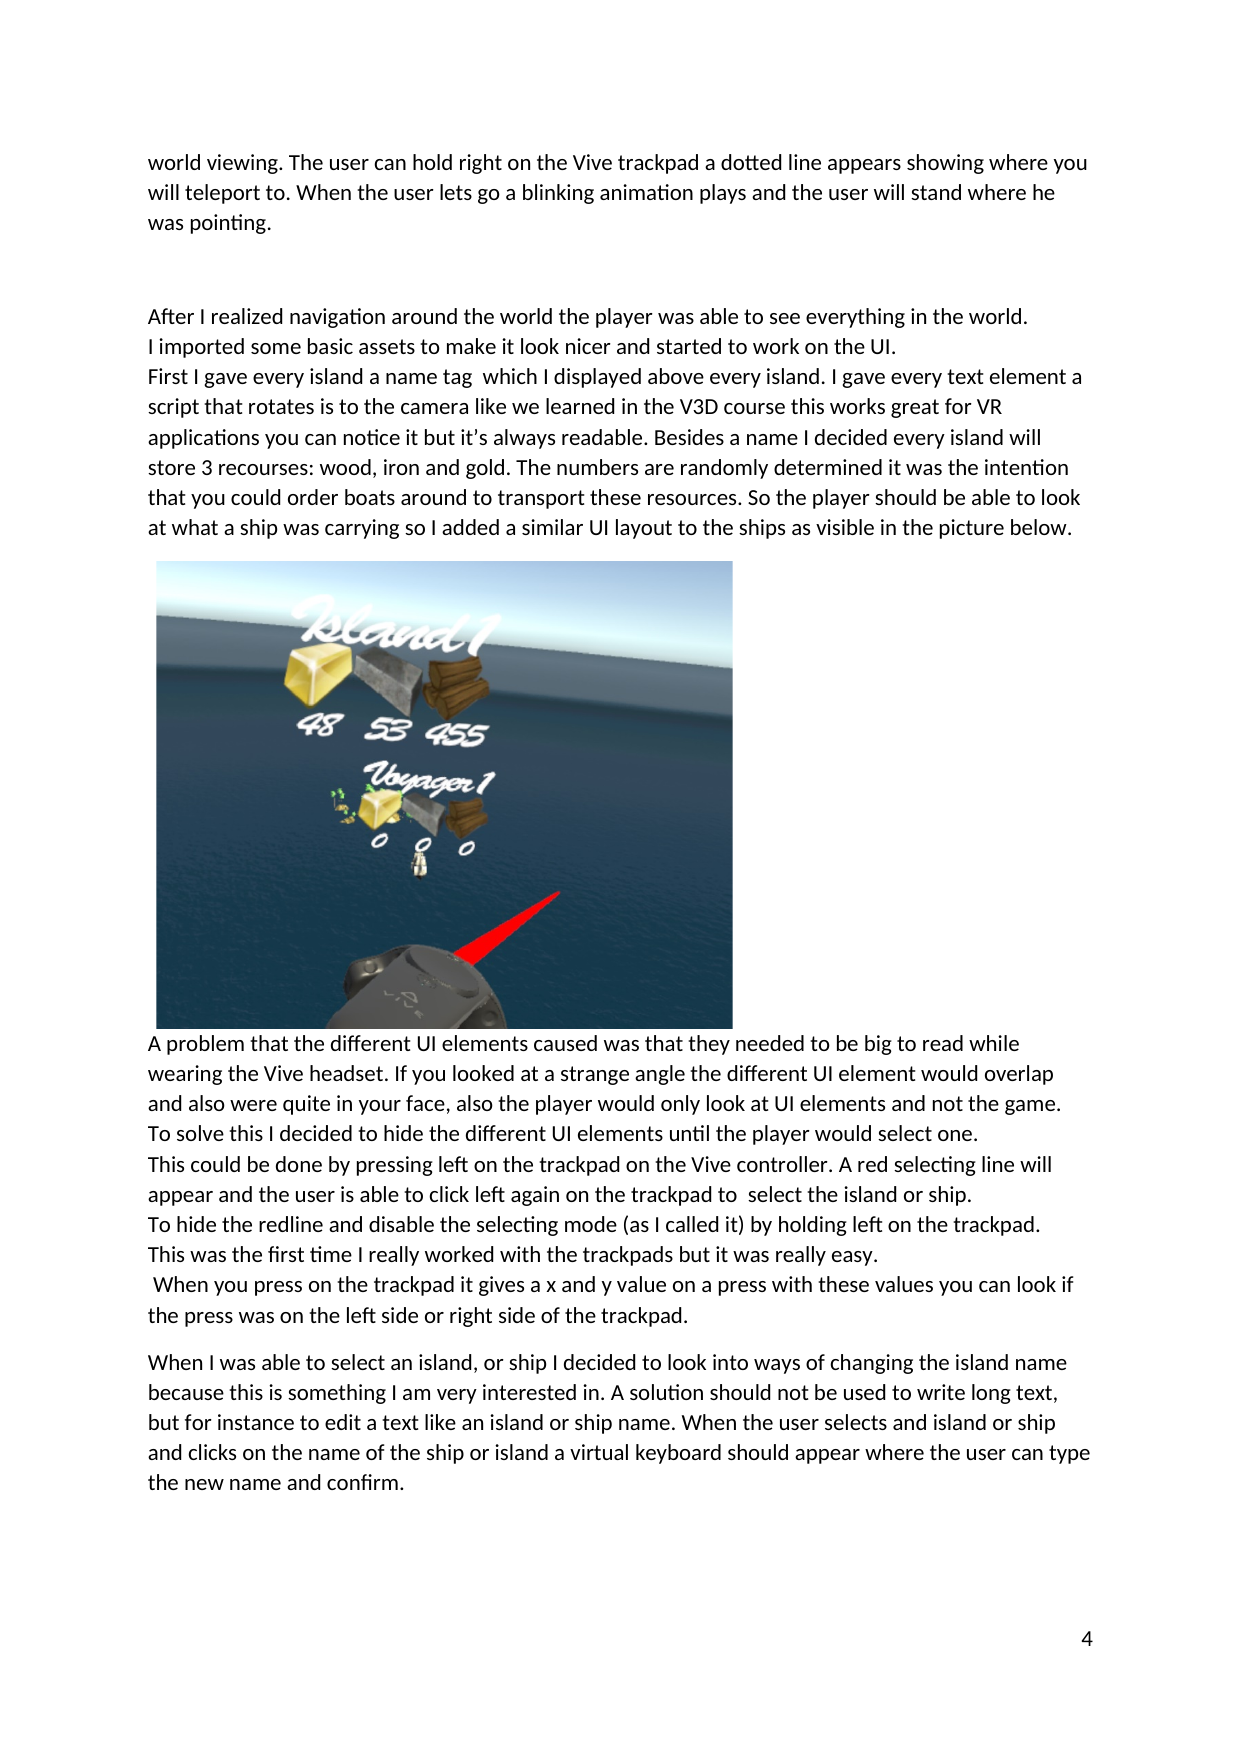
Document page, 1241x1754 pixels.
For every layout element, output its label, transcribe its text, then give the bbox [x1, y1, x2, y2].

text A problem that the different UI elements caused was that they needed to be big to read while wearing the Vive headset. If you looked at a strange angle the different UI element would overlap and also were quite in your face, also the player would only look at UI elements and not the game. To solve this I decided to hide the different UI elements until the player would select one. This could be done by pressing left on the trackpad on the Vive controller. A red selecting line will appear and the user is able to click left again on the trackpad to select the island or ship. To hide the redline and disable the selecting mode (as I called it) by holding left on the trackpad. This was the first time I really worked with the trackpads but it was really easy. When you press on the trackpad it gives a x and y value on a press with these values you can look if the press was on the left side or right side of the trackpad. [148, 1029, 1093, 1329]
text After I realized navigation around the world the player was able to see everything in the world. I imported some basic assets to make it look nicer and started to work on the UI. First I gave every island a name tag which I displayed above every island. I gave every text element a script that rotates is to the camera like we learned in the V3D course this works great for VR applications you can notice it but it’s always readable. Besides a name I decided every island will store 3 recourses: wood, iron and gold. The numbers are randomly determined it was the intention that you could order boats around to transport these resources. So the player should be able to look at what a ship was carrying so I added a similar UI layout to the ships as visible in the picture below. [148, 302, 1093, 541]
text After implementing the zoom level I started to work on the teleportation. I did this before during the VED and the V3D courses. This process works the same as for an application that would not focus on world viewing. The user can hold right on the Vive trackpad a dotted line appears showing where you will teleport to. When the user lets go a blinking animation plays and the user will stand where he was pointing. [148, 148, 1093, 236]
picture [156, 561, 733, 1029]
text When I was able to select an island, or ship I decided to look into ways of changing the island name because this is something I am very interested in. A solution should not be used to write long text, but for instance to edit a text like an island or ship name. When the user selects and island or ship and clicks on the name of the ship or island a virtual keyboard should appear where the user can type the new name and confirm. [148, 1348, 1093, 1496]
